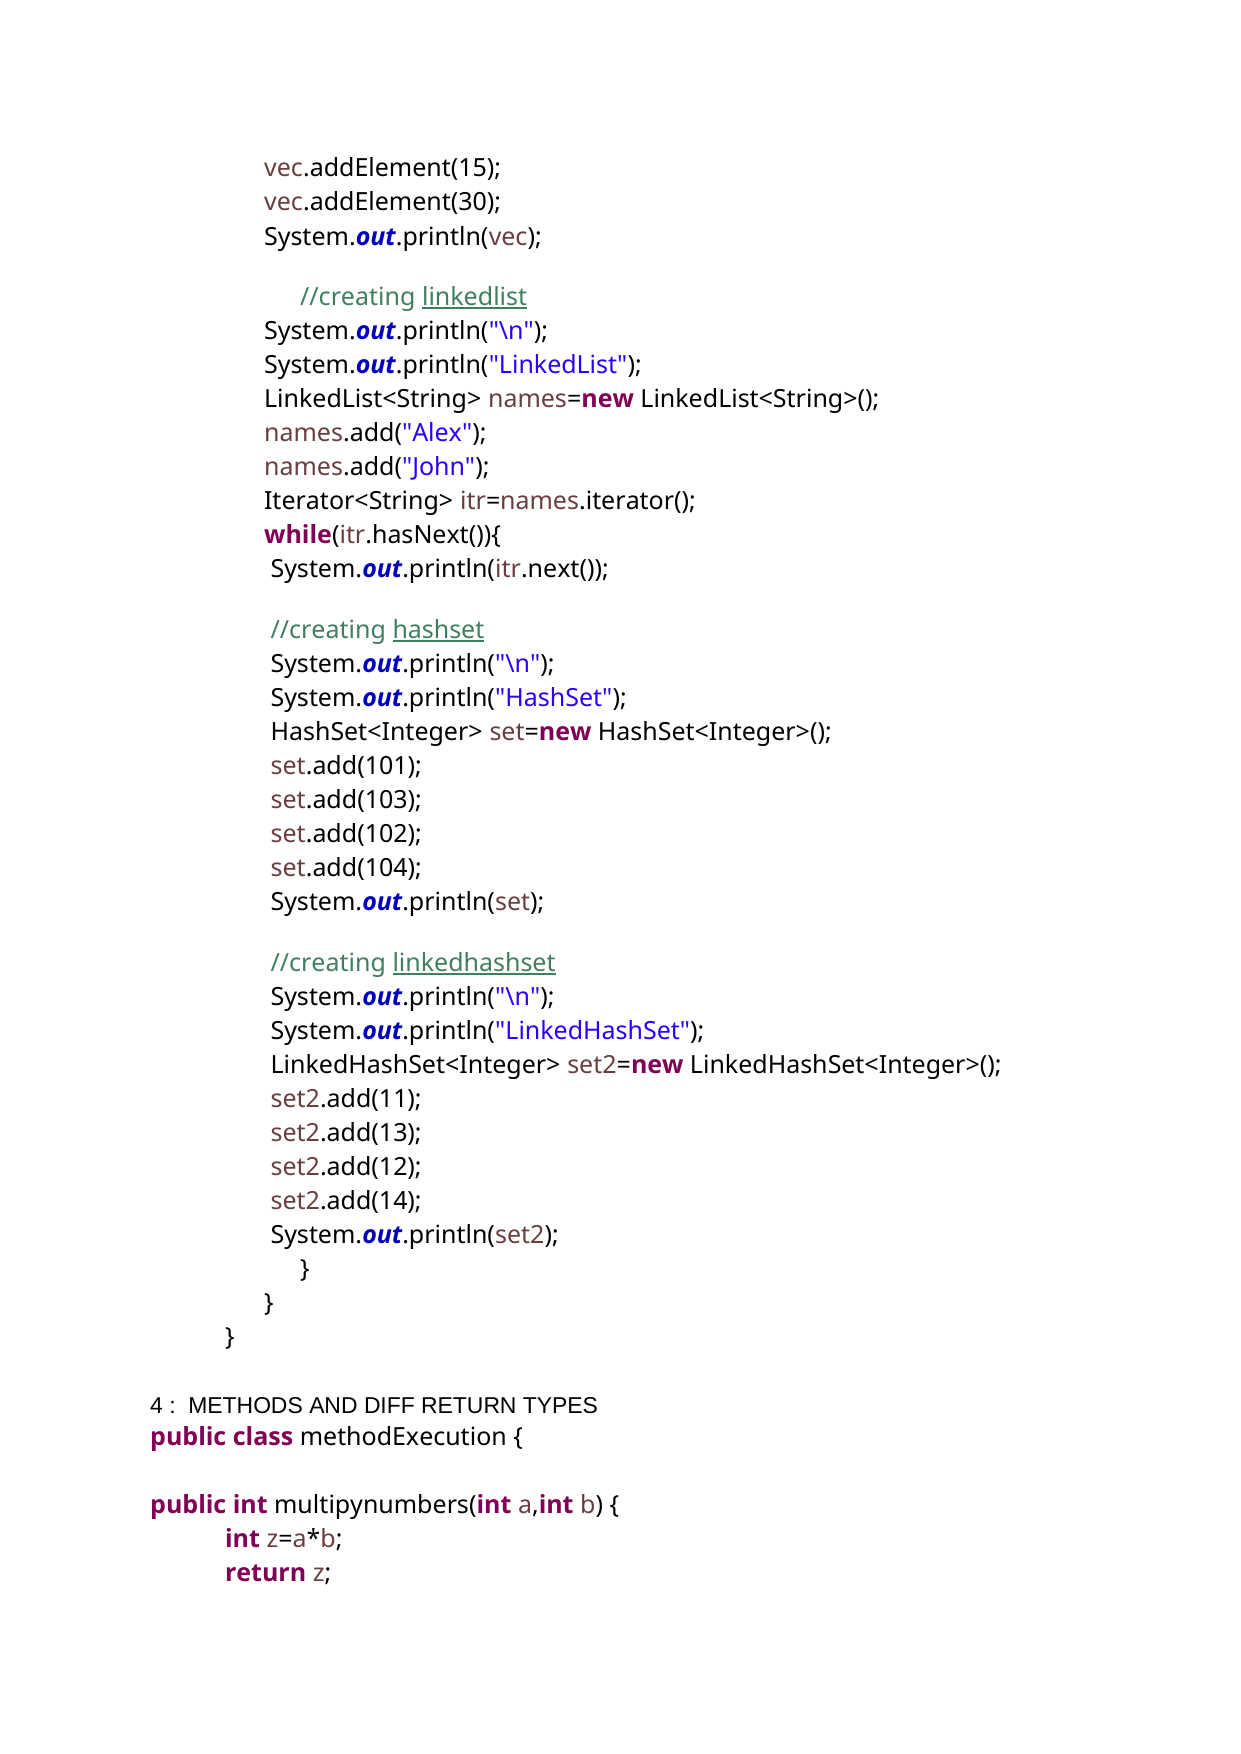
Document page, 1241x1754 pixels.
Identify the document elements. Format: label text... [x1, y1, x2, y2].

text //creating hashset [150, 611, 1090, 646]
text set.add(103); [150, 782, 1090, 816]
text System.out.println("\n"); [150, 978, 1090, 1012]
text set.add(102); [150, 816, 1090, 850]
text set.add(101); [150, 748, 1090, 782]
text Iterator<String> itr=names.iterator(); [150, 483, 1090, 517]
text } [150, 1319, 1090, 1353]
text //creating linkedhashset [150, 944, 1090, 978]
text HashSet<Integer> set=new HashSet<Integer>(); [150, 714, 1090, 748]
text names.add("John"); [150, 449, 1090, 483]
text int z=a*b; [150, 1521, 1090, 1555]
text while(itr.hasNext()){ [150, 517, 1090, 551]
text set2.add(14); [150, 1183, 1090, 1217]
text } [150, 1251, 1090, 1285]
text LinkedList<String> names=new LinkedList<String>(); [150, 381, 1090, 415]
text set2.add(12); [150, 1149, 1090, 1183]
text vec.addElement(15); [150, 150, 1090, 184]
text System.out.println(vec); [150, 218, 1090, 252]
text 4 : METHODS AND DIFF RETURN TYPES [150, 1392, 1090, 1419]
text System.out.println(itr.next()); [150, 551, 1090, 585]
text System.out.println("LinkedHashSet"); [150, 1012, 1090, 1047]
text System.out.println("HashSet"); [150, 679, 1090, 714]
text return z; [150, 1555, 1090, 1589]
text //creating linkedlist [150, 278, 1090, 313]
text set.add(104); [150, 850, 1090, 884]
text System.out.println(set); [150, 884, 1090, 918]
text System.out.println(set2); [150, 1217, 1090, 1251]
text vec.addElement(30); [150, 184, 1090, 218]
text public class methodExecution { [150, 1419, 1090, 1453]
text } [150, 1285, 1090, 1319]
text set2.add(11); [150, 1081, 1090, 1115]
text public int multipynumbers(int a,int b) { [150, 1487, 1090, 1521]
text set2.add(13); [150, 1115, 1090, 1149]
text System.out.println("\n"); [150, 313, 1090, 347]
text names.add("Alex"); [150, 415, 1090, 449]
text System.out.println("LinkedList"); [150, 347, 1090, 381]
text System.out.println("\n"); [150, 646, 1090, 679]
text LinkedHashSet<Integer> set2=new LinkedHashSet<Integer>(); [150, 1047, 1090, 1081]
